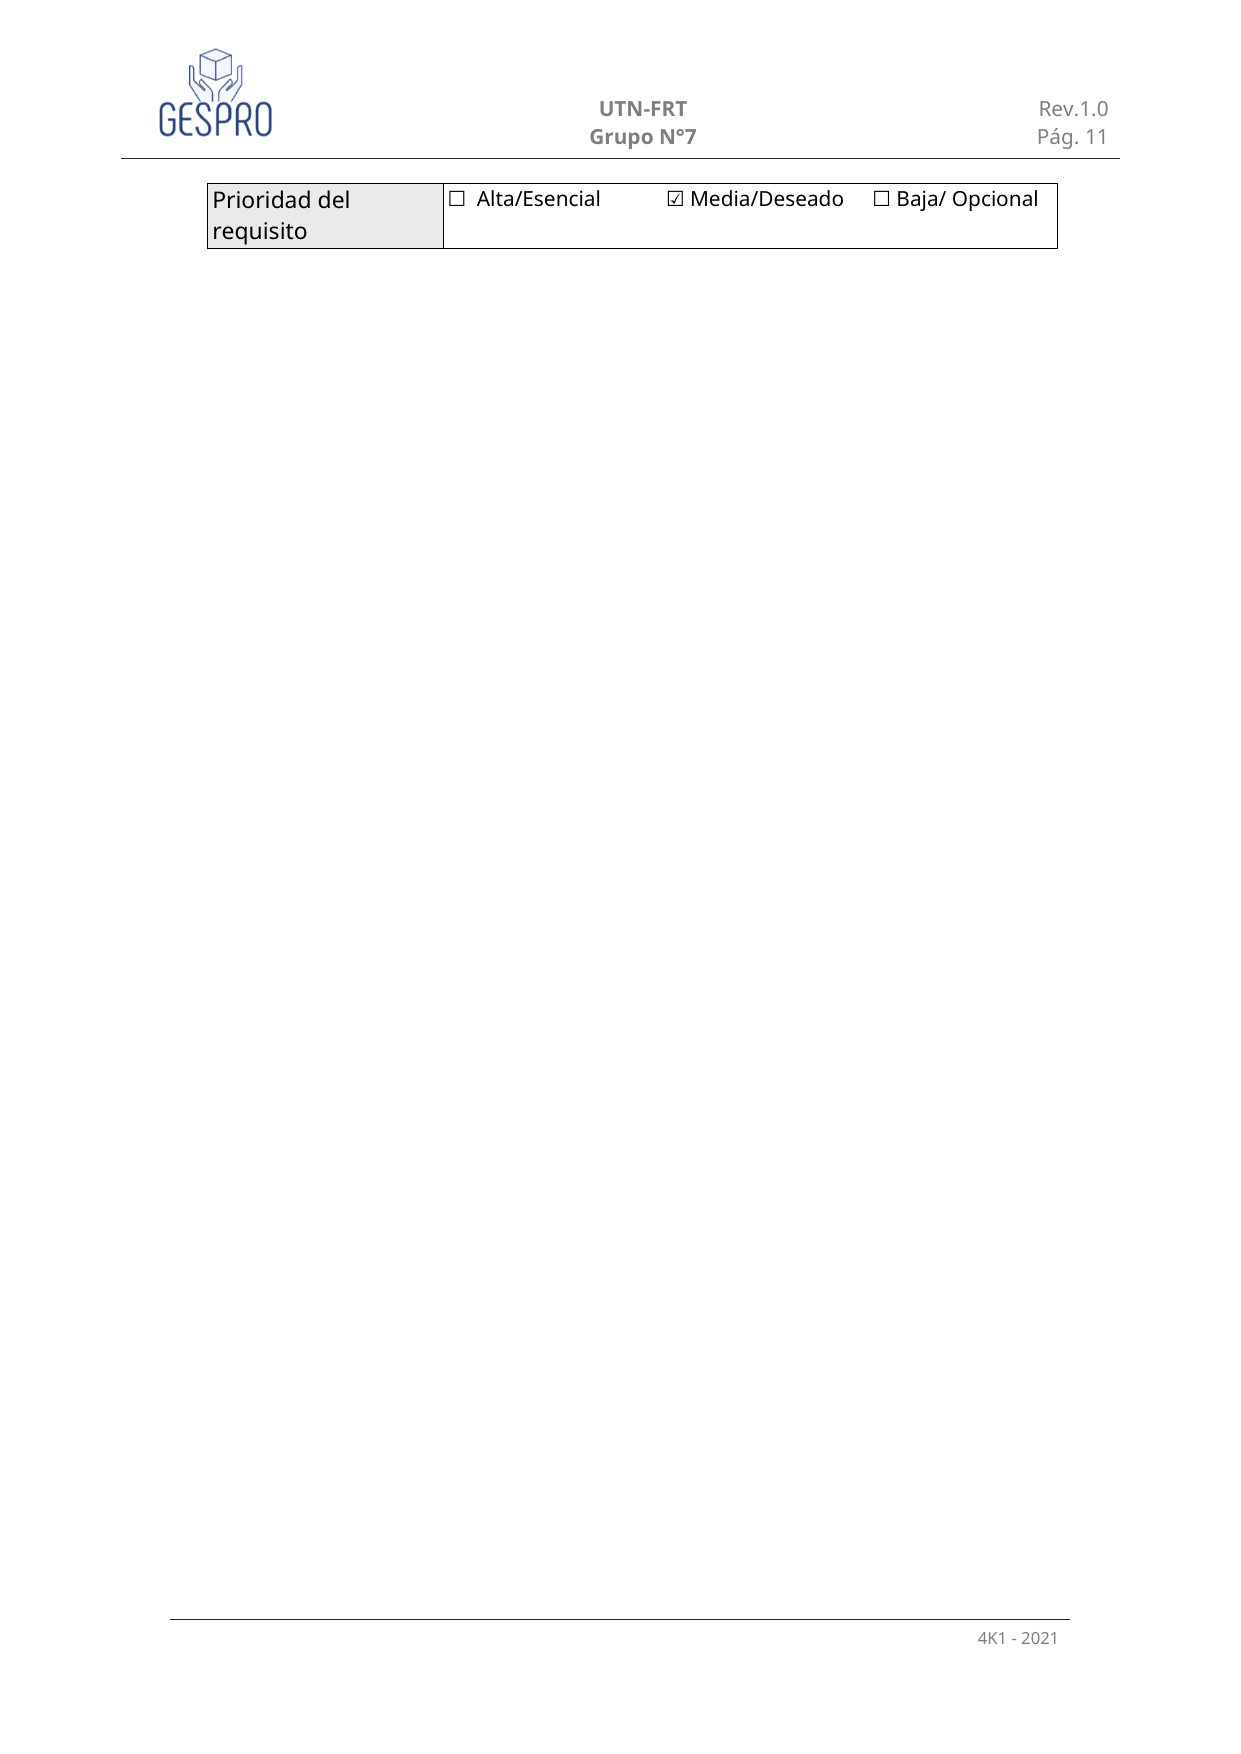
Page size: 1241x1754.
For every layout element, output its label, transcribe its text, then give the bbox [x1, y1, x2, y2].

table_cell Prioridad del requisito [208, 184, 443, 248]
table_cell ☐ Baja/ Opcional [861, 184, 1057, 248]
table_cell ☑ Media/Deseado [655, 184, 861, 248]
table_cell ☐ Alta/Esencial [444, 184, 654, 248]
